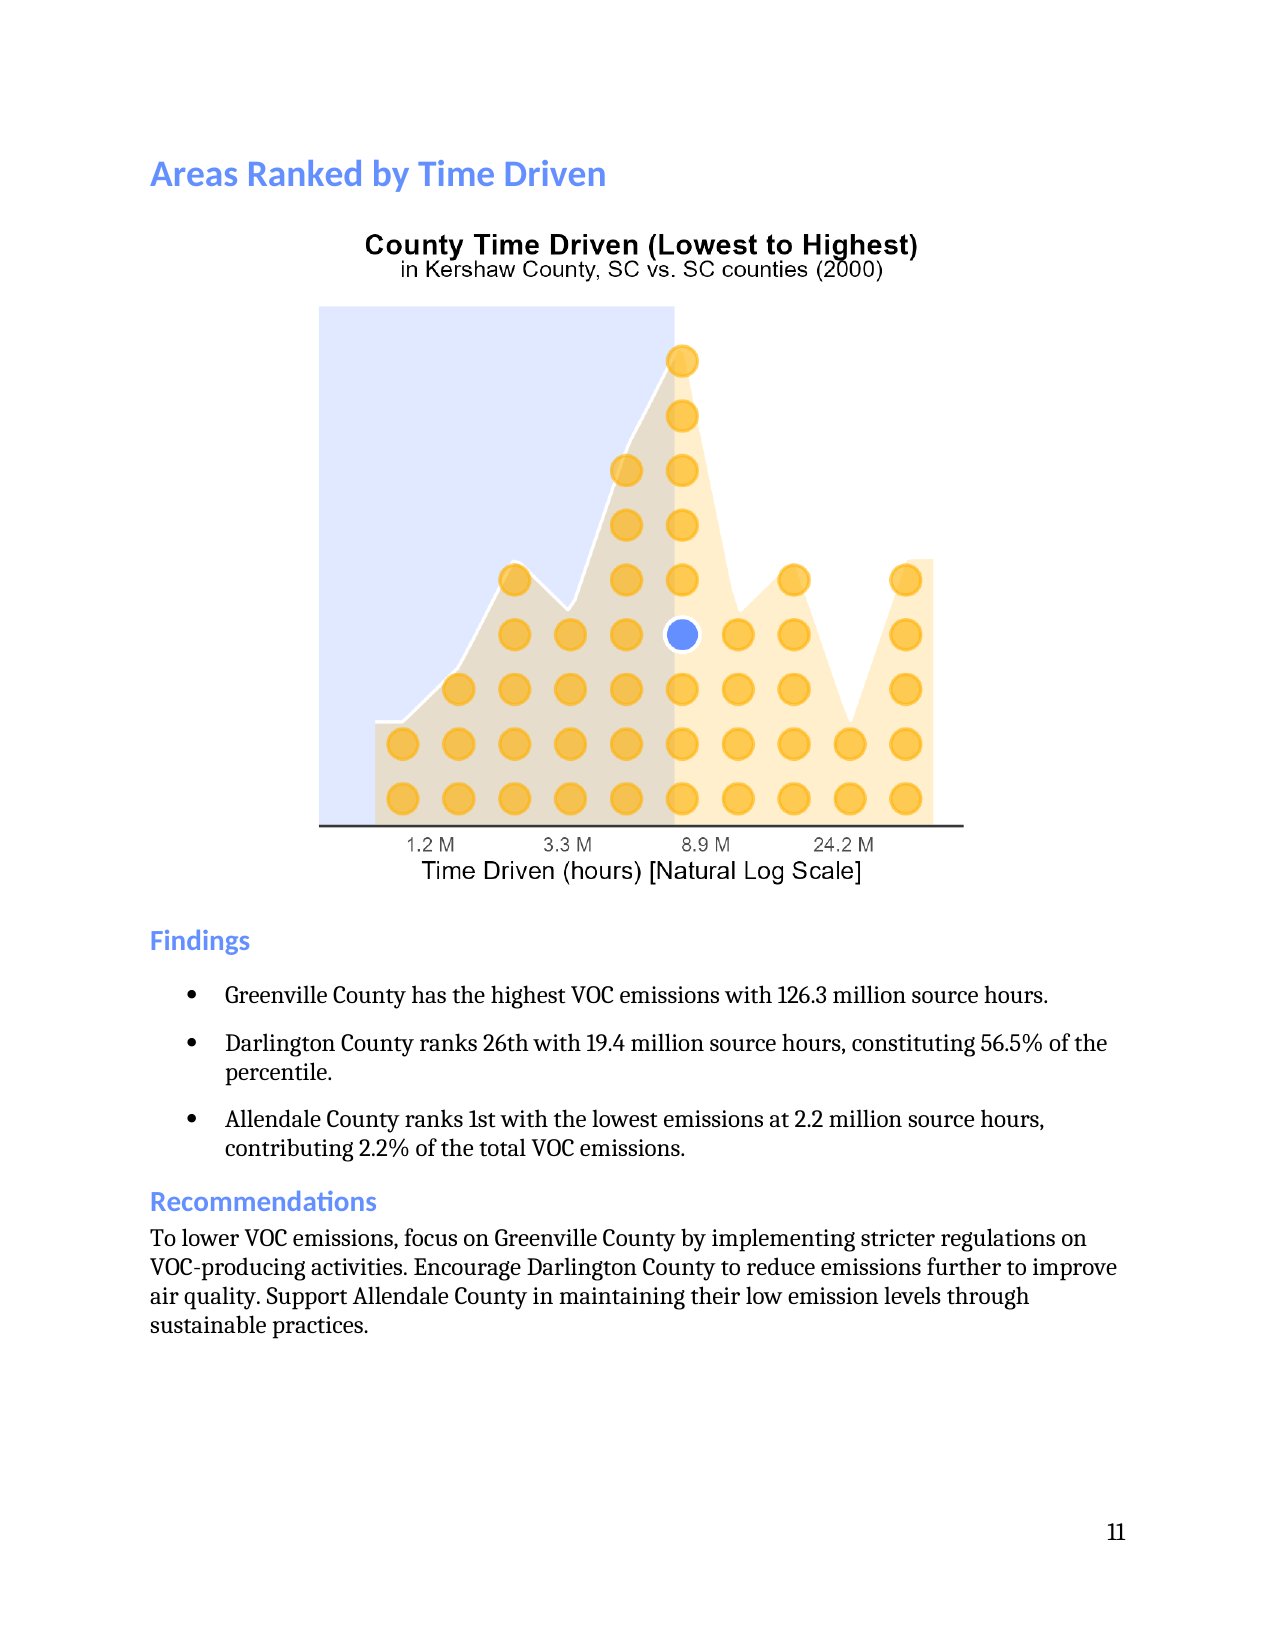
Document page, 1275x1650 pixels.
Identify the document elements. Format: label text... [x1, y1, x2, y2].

subtitle Recommendations [150, 1183, 1125, 1219]
text Allendale County ranks 1st with the lowest emissions at 2.2 million source hours, contributing 2.2% of the total VOC emissions. [187, 1105, 1125, 1162]
text Darlington County ranks 26th with 19.4 million source hours, constituting 56.5% of the percentile. [187, 1029, 1125, 1086]
text To lower VOC emissions, focus on Greenville County by implementing stricter regulations on VOC-producing activities. Encourage Darlington County to reduce emissions further to improve air quality. Support Allendale County in maintaining their low emission levels through sustainable practices. [150, 1224, 1125, 1339]
subtitle Areas Ranked by Time Driven [150, 150, 1125, 196]
text Greenville County has the highest VOC emissions with 126.3 million source hours. [187, 981, 1125, 1010]
picture [300, 221, 976, 897]
subtitle Findings [150, 922, 1125, 957]
